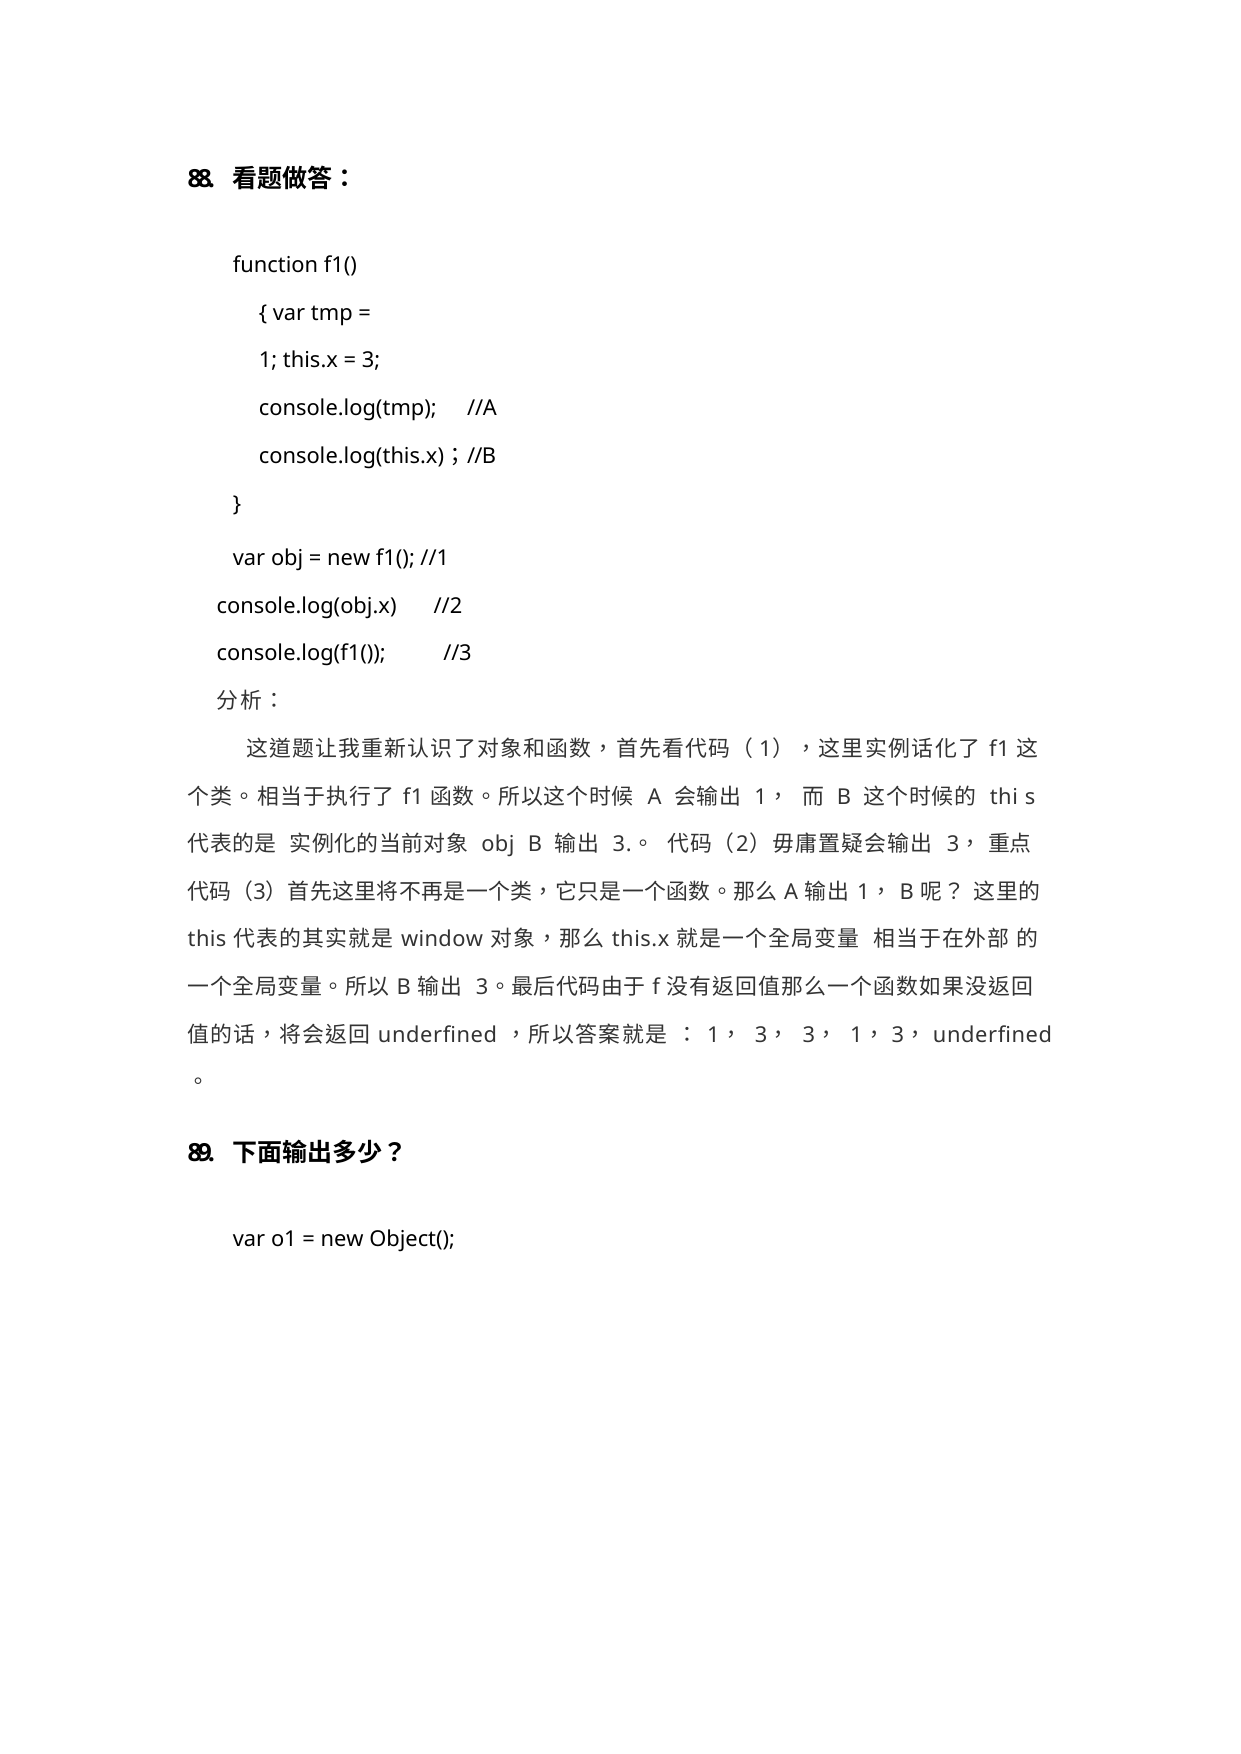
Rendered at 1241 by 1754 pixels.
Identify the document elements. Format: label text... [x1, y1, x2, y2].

text console.log(tmp); //A console.log(this.x)； //B [259, 392, 534, 470]
text 这道题让我重新认识了对象和函数，首先看代码（ 1），这里实例话化了 f1 这个类。相当于执行了 f1 函数。所以这个时候 A 会输出 1， 而 B 这个时候的 thi s 代表的是 实例化的当前对象 obj B 输出 3.。 代码（2）毋庸置疑会输出 3， 重点 代码（3）首先这里将不再是一个类，它只是一个函数。那么 A 输出 1， B 呢？ 这里的 this 代表的其实就是 window 对象，那么 this.x 就是一个全局变量 相当于在外部 的一个全局变量。所以 B 输出 3。最后代码由于 f 没有返回值那么一个函数如果没返回值的话，将会返回 underfined ，所以答案就是 ： 1， 3， 3， 1， 3， underfined 。 [187, 733, 1053, 1096]
text var o1 = new Object(); [233, 1223, 1240, 1253]
text var obj = new f1(); //1 console.log(obj.x) //2 console.log(f1()); //3 分析： [216, 542, 491, 715]
subtitle 下面输出多少？ [187, 1134, 1240, 1168]
text } [233, 488, 1240, 517]
text function f1(){ var tmp = 1; this.x = 3; [233, 249, 389, 374]
subtitle 看题做答： [187, 160, 1240, 194]
